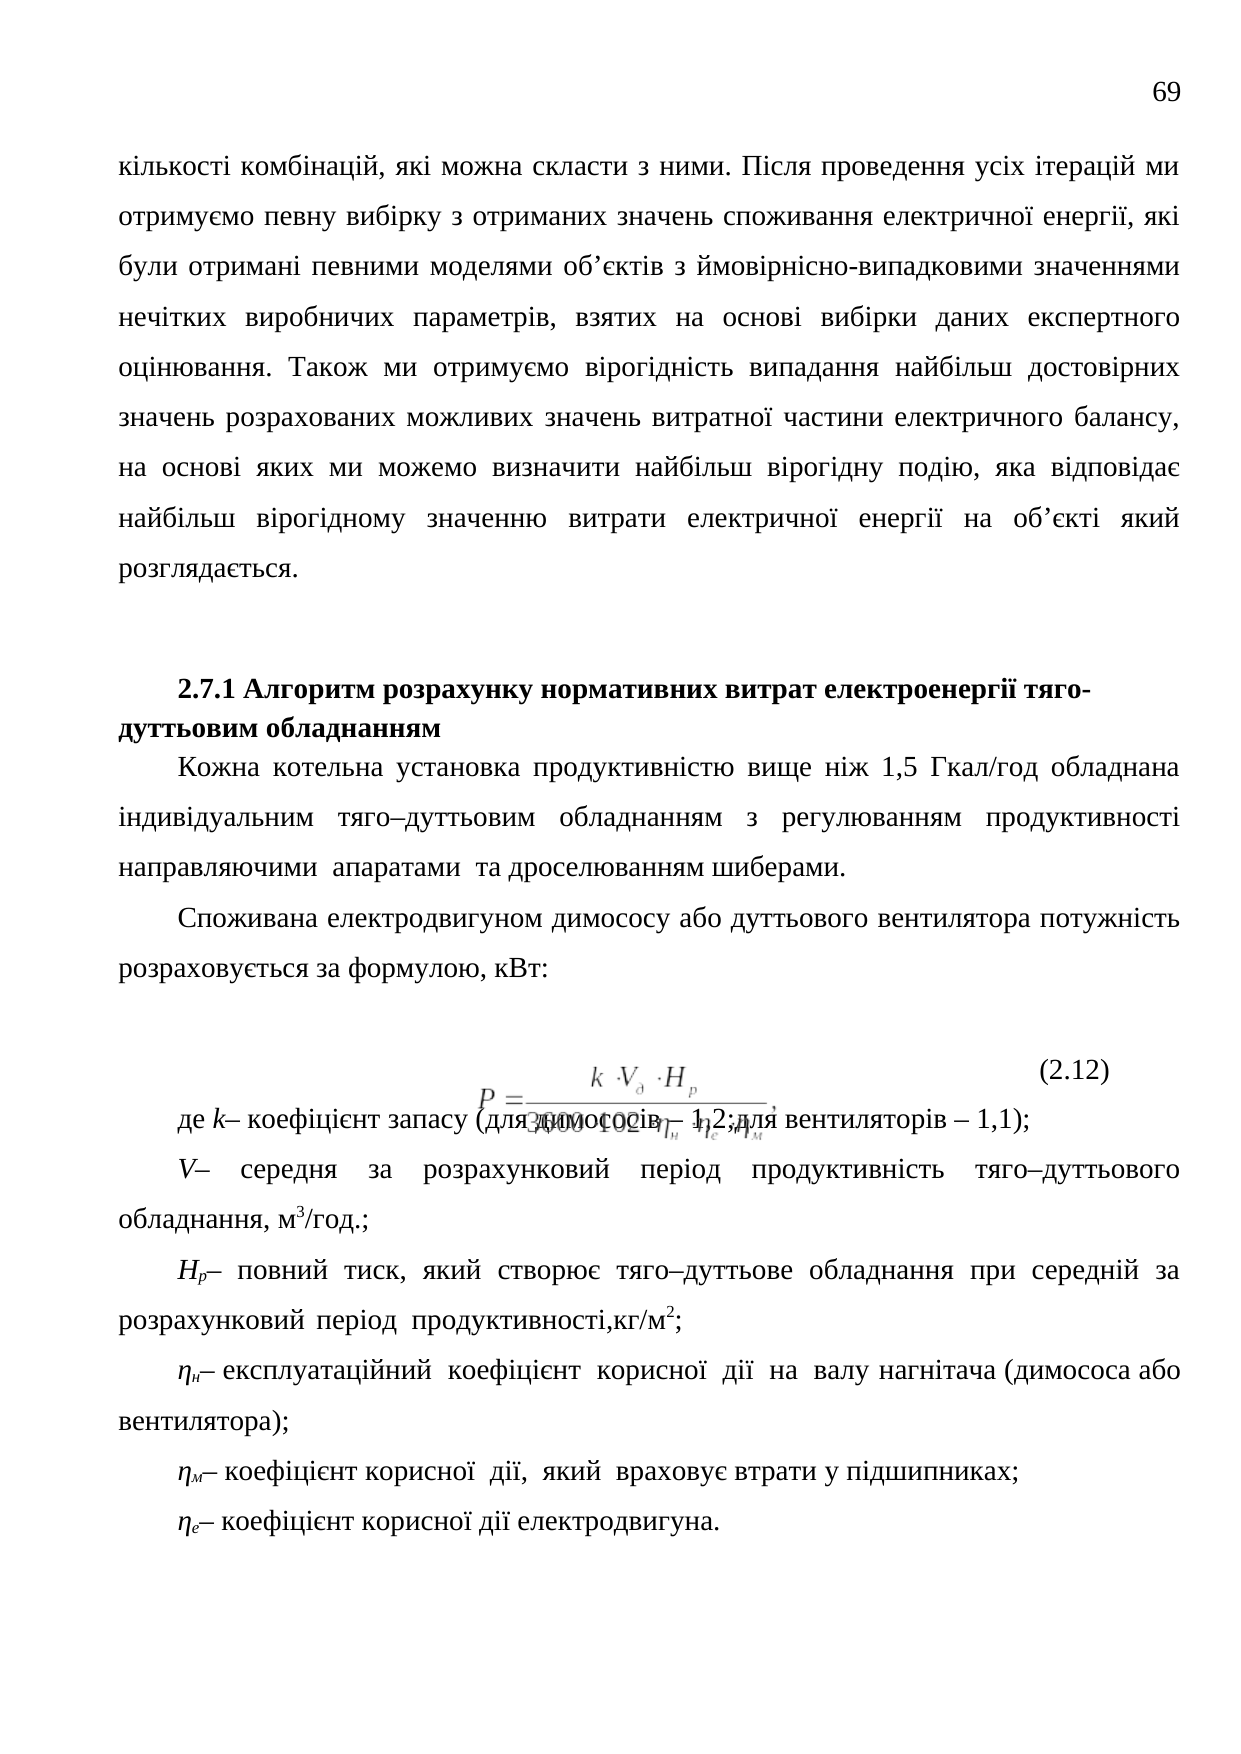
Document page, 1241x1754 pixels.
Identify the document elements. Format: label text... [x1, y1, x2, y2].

text Споживана електродвигуном димососу або дуттьового вентилятора потужність розраховується за формулою, кВт: [118, 900, 1181, 983]
text Нр– повний тиск, який створює тяго–дуттьове обладнання при середній за розрахунковий період продуктивності,кг/м2; [118, 1252, 1181, 1336]
text ηн– експлуатаційний коефіцієнт корисної дії на валу нагнітача (димососа або вентилятора); [118, 1352, 1181, 1436]
subtitle 2.7.1 Алгоритм розрахунку нормативних витрат електроенергії тяго-дуттьовим обладнанням [118, 672, 1181, 744]
text де k– коефіцієнт запасу (для димососів – 1,2;для вентиляторів – 1,1); [118, 1101, 482, 1134]
text ηе– коефіцієнт корисної дії електродвигуна. [118, 1503, 1181, 1537]
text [118, 148, 1181, 584]
text Кожна котельна установка продуктивністю вище ніж 1,5 Гкал/год обладнана індивідуальним тяго–дуттьовим обладнанням з регулюванням продуктивності направляючими апаратами та дроселюванням шиберами. [118, 749, 1181, 883]
table_header [125, 1051, 1028, 1101]
text де k– коефіцієнт запасу (для димососів – 1,2;для вентиляторів – 1,1); [479, 1101, 1181, 1134]
text V– середня за розрахунковий період продуктивність тяго–дуттьового обладнання, м3/год.; [118, 1151, 1181, 1235]
table_header (2.12) [1028, 1051, 1174, 1101]
text ηм– коефіцієнт корисної дії, який враховує втрати у підшипниках; [118, 1453, 1181, 1487]
